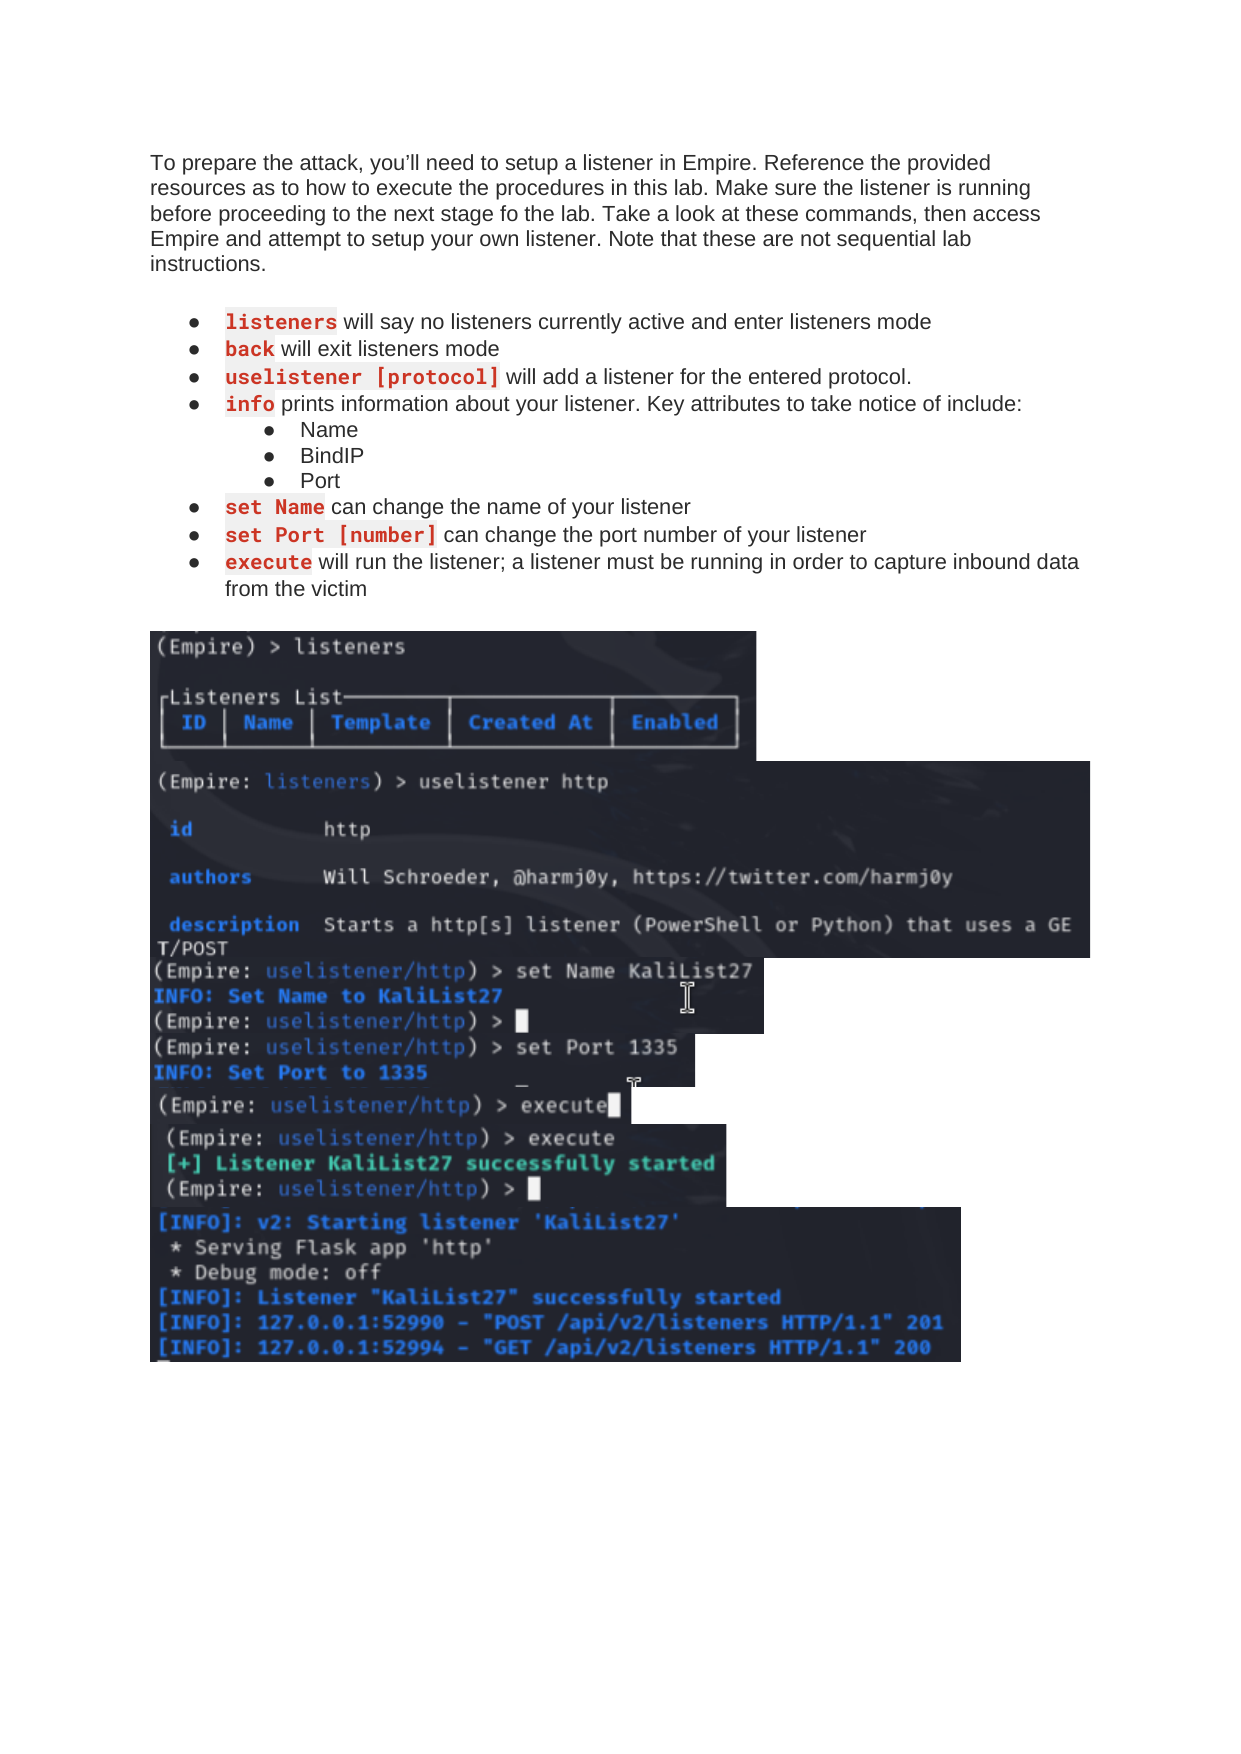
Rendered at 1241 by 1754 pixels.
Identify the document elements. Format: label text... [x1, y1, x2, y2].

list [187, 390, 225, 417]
list set Name can change the name of your listener [325, 493, 1090, 520]
list listeners will say no listeners currently active and enter listeners mode [337, 307, 1090, 335]
list info prints information about your listener. Key attributes to take notice of include: [275, 390, 1090, 417]
text To prepare the attack, you’ll need to setup a listener in Empire. Reference the provided resources as to how to execute the procedures in this lab. Make sure the listener is running before proceeding to the next stage fo the lab. Take a look at these commands, then access Empire and attempt to setup your own listener. Note that these are not sequential lab instructions. [150, 150, 1090, 276]
list Port [262, 468, 1090, 493]
list set Port [number] can change the port number of your listener [437, 520, 1090, 548]
list BindIP [262, 442, 1090, 468]
list uselistener [protocol] will add a listener for the entered protocol. [500, 362, 1090, 390]
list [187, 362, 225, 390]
list Name [262, 417, 1090, 442]
list execute will run the listener; a listener must be running in order to capture inbound data from the victim [187, 548, 1090, 601]
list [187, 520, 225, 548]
list back will exit listeners mode [275, 335, 1090, 362]
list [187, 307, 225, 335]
picture [150, 631, 1091, 1362]
